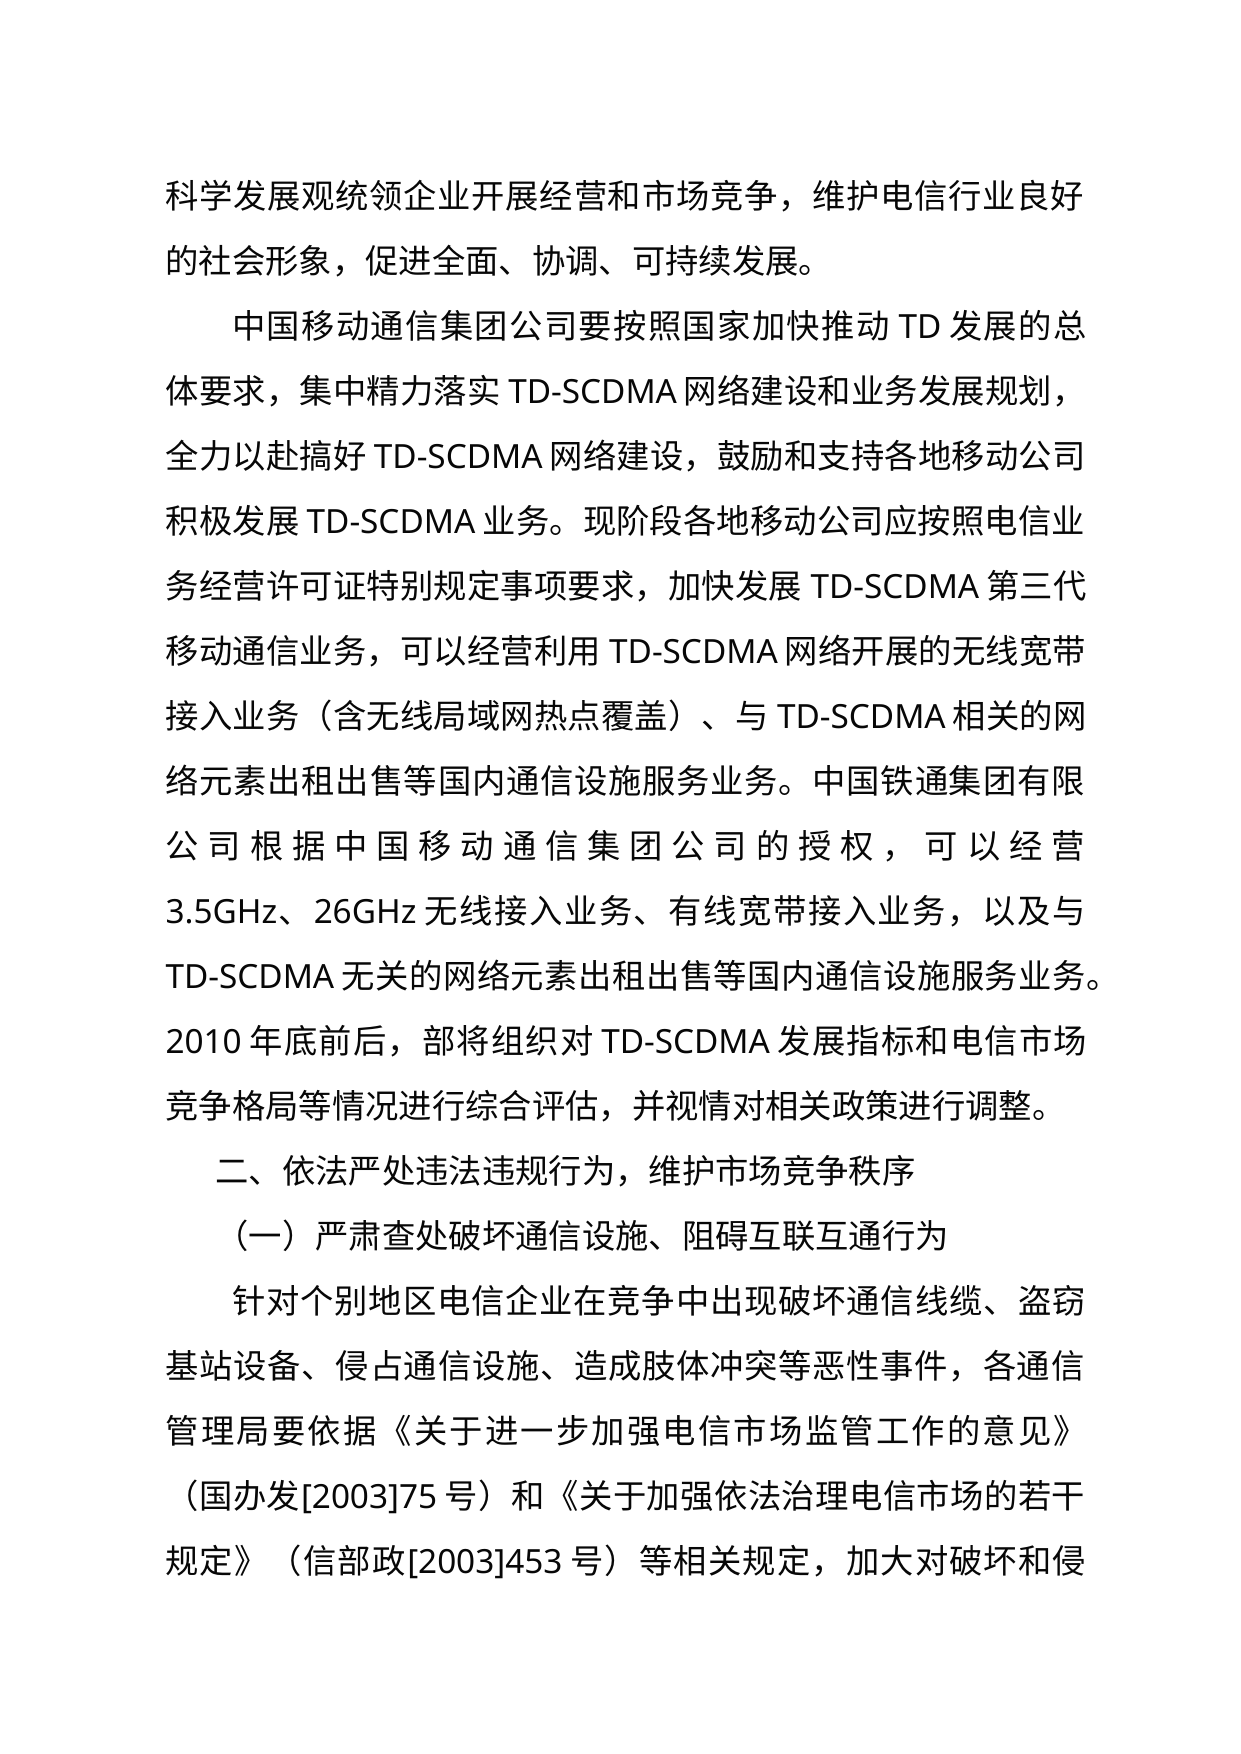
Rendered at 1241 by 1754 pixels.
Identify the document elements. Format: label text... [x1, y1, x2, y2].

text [165, 162, 1087, 292]
text （一）严肃查处破坏通信设施、阻碍互联互通行为 [165, 1202, 1087, 1267]
text 中国移动通信集团公司要按照国家加快推动TD发展的总体要求，集中精力落实TD-SCDMA网络建设和业务发展规划，全力以赴搞好TD-SCDMA网络建设，鼓励和支持各地移动公司积极发展TD-SCDMA业务。现阶段各地移动公司应按照电信业务经营许可证特别规定事项要求，加快发展TD-SCDMA第三代移动通信业务，可以经营利用TD-SCDMA网络开展的无线宽带接入业务（含无线局域网热点覆盖）、与TD-SCDMA相关的网络元素出租出售等国内通信设施服务业务。中国铁通集团有限公司根据中国移动通信集团公司的授权，可以经营3.5GHz、26GHz无线接入业务、有线宽带接入业务，以及与TD-SCDMA无关的网络元素出租出售等国内通信设施服务业务。2010年底前后，部将组织对TD-SCDMA发展指标和电信市场竞争格局等情况进行综合评估，并视情对相关政策进行调整。 [165, 292, 1087, 1137]
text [165, 1267, 1087, 1592]
text 二、依法严处违法违规行为，维护市场竞争秩序 [165, 1137, 1087, 1202]
